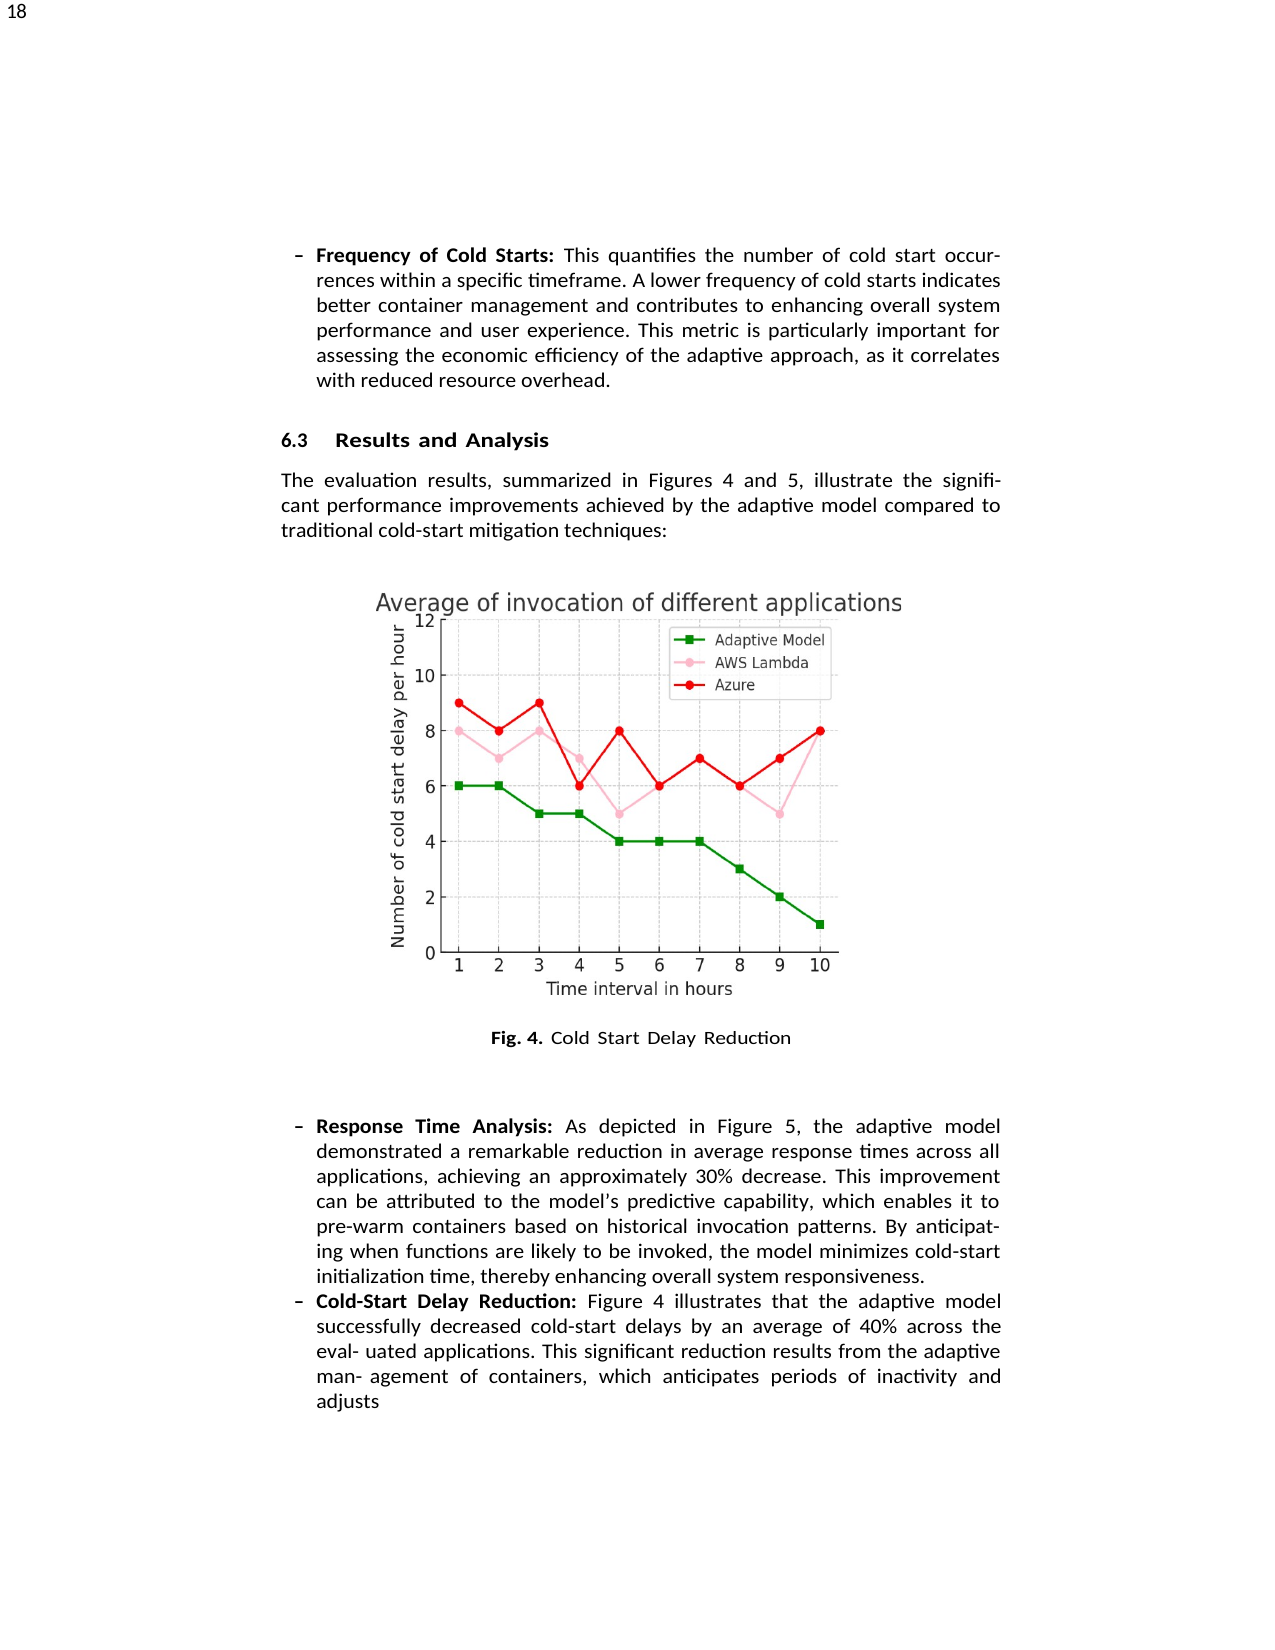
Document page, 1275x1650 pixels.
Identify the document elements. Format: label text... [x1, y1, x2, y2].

list Cold-Start Delay Reduction: Figure 4 illustrates that the adaptive model successfully decreased cold-start delays by an average of 40% across the eval- uated applications. This significant reduction results from the adaptive man- agement of containers, which anticipates periods of inactivity and adjusts [294, 1288, 1002, 1413]
list Frequency of Cold Starts: This quantifies the number of cold start occur- rences within a specific timeframe. A lower frequency of cold starts indicates better container management and contributes to enhancing overall system performance and user experience. This metric is particularly important for assessing the economic efficiency of the adaptive approach, as it correlates with reduced resource overhead. [294, 243, 1002, 392]
picture [376, 592, 902, 995]
subtitle Results and Analysis [281, 427, 1096, 453]
list Response Time Analysis: As depicted in Figure 5, the adaptive model demonstrated a remarkable reduction in average response times across all applications, achieving an approximately 30% decrease. This improvement can be attributed to the model’s predictive capability, which enables it to pre-warm containers based on historical invocation patterns. By anticipat- ing when functions are likely to be invoked, the model minimizes cold-start initialization time, thereby enhancing overall system responsiveness. [294, 1114, 1002, 1288]
text The evaluation results, summarized in Figures 4 and 5, illustrate the signifi- cant performance improvements achieved by the adaptive model compared to traditional cold-start mitigation techniques: [281, 467, 1002, 542]
text Fig. 4. Cold Start Delay Reduction [238, 1026, 1044, 1049]
